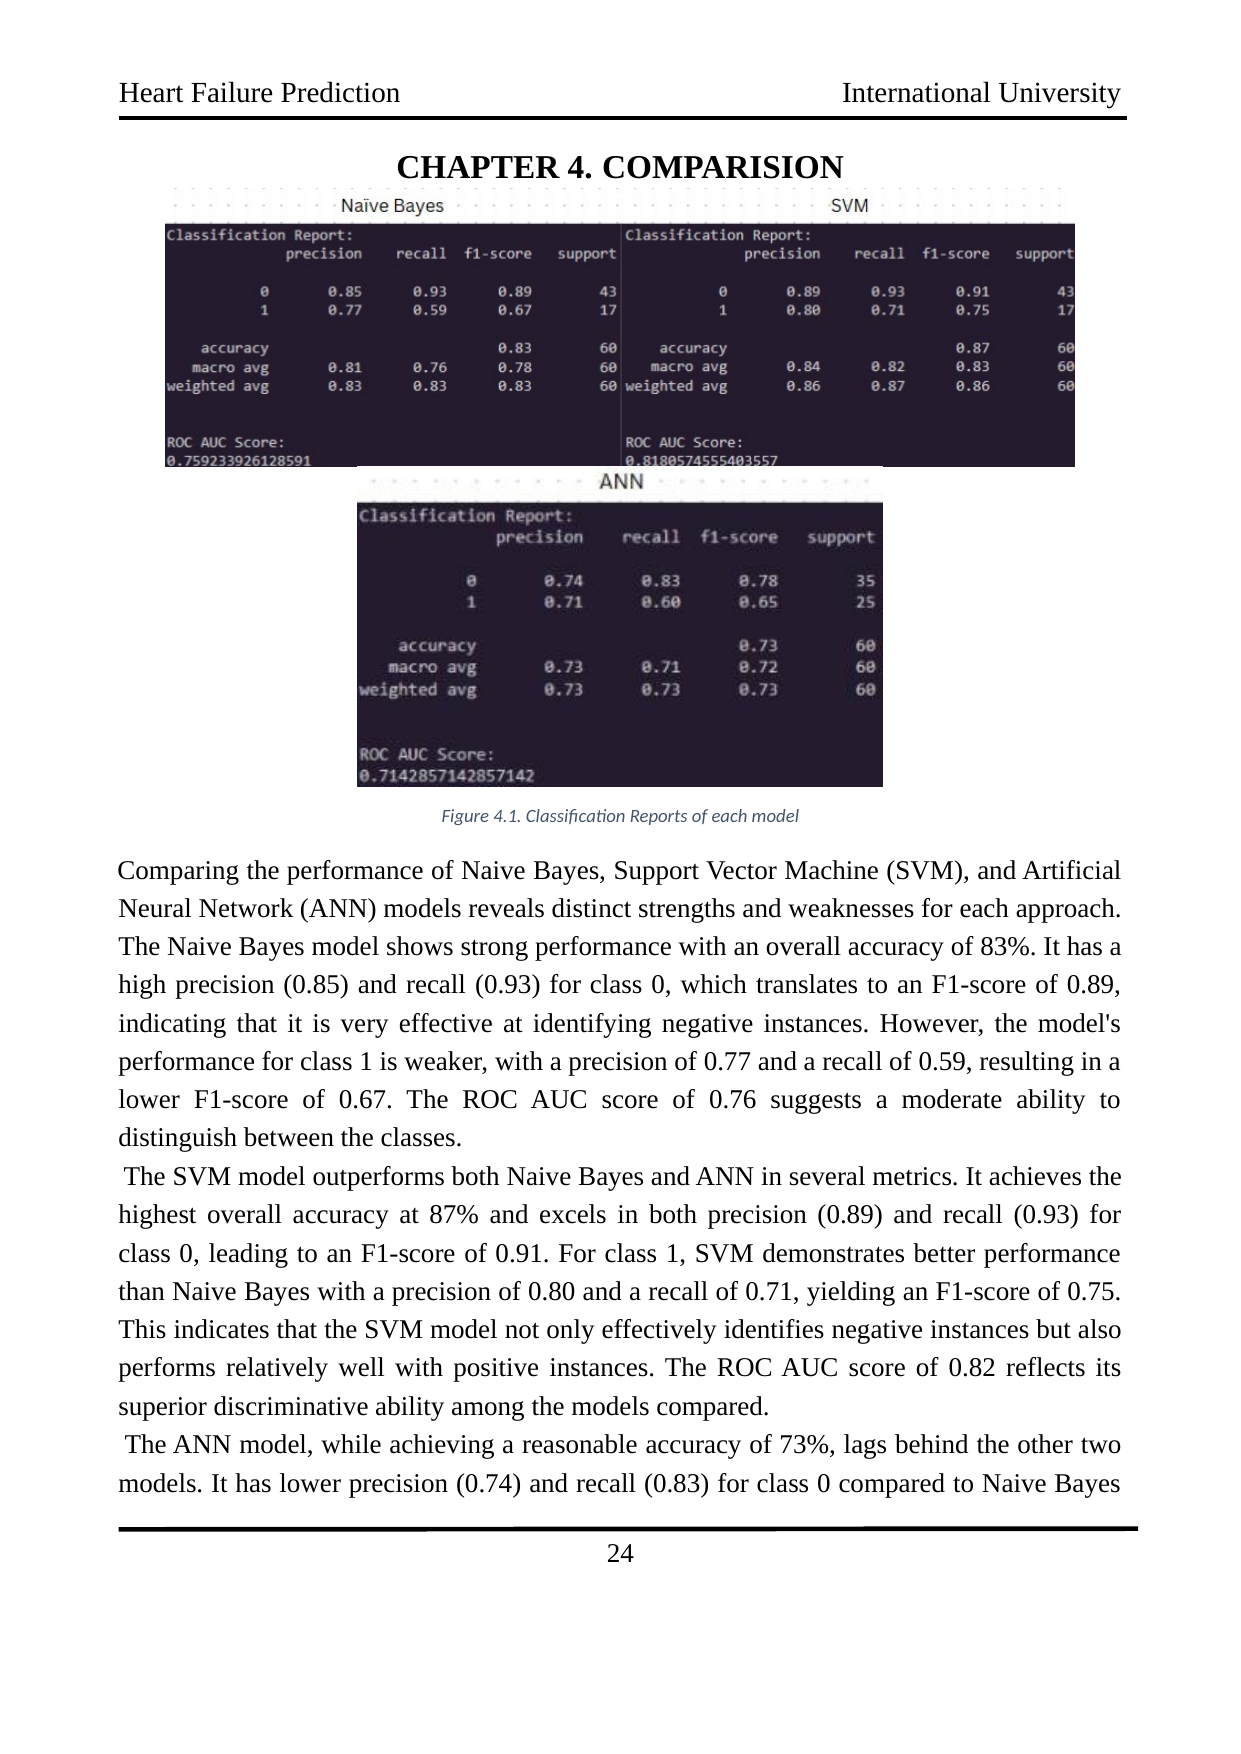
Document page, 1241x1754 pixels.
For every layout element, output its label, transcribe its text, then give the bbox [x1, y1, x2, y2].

picture [165, 188, 1075, 787]
text Figure 4.1. Classification Reports of each model [118, 804, 1122, 827]
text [117, 1428, 1123, 1498]
subtitle CHAPTER 4. COMPARISION [149, 147, 1091, 185]
text Comparing the performance of Naive Bayes, Support Vector Machine (SVM), and Artificial Neural Network (ANN) models reveals distinct strengths and weaknesses for each approach. The Naive Bayes model shows strong performance with an overall accuracy of 83%. It has a high precision (0.85) and recall (0.93) for class 0, which translates to an F1-score of 0.89, indicating that it is very effective at identifying negative instances. However, the model's performance for class 1 is weaker, with a precision of 0.77 and a recall of 0.59, resulting in a lower F1-score of 0.67. The ROC AUC score of 0.76 suggests a moderate ability to distinguish between the classes. [117, 854, 1123, 1153]
text The SVM model outperforms both Naive Bayes and ANN in several metrics. It achieves the highest overall accuracy at 87% and excels in both precision (0.89) and recall (0.93) for class 0, leading to an F1-score of 0.91. For class 1, SVM demonstrates better performance than Naive Bayes with a precision of 0.80 and a recall of 0.71, yielding an F1-score of 0.75. This indicates that the SVM model not only effectively identifies negative instances but also performs relatively well with positive instances. The ROC AUC score of 0.82 reflects its superior discriminative ability among the models compared. [117, 1160, 1123, 1421]
